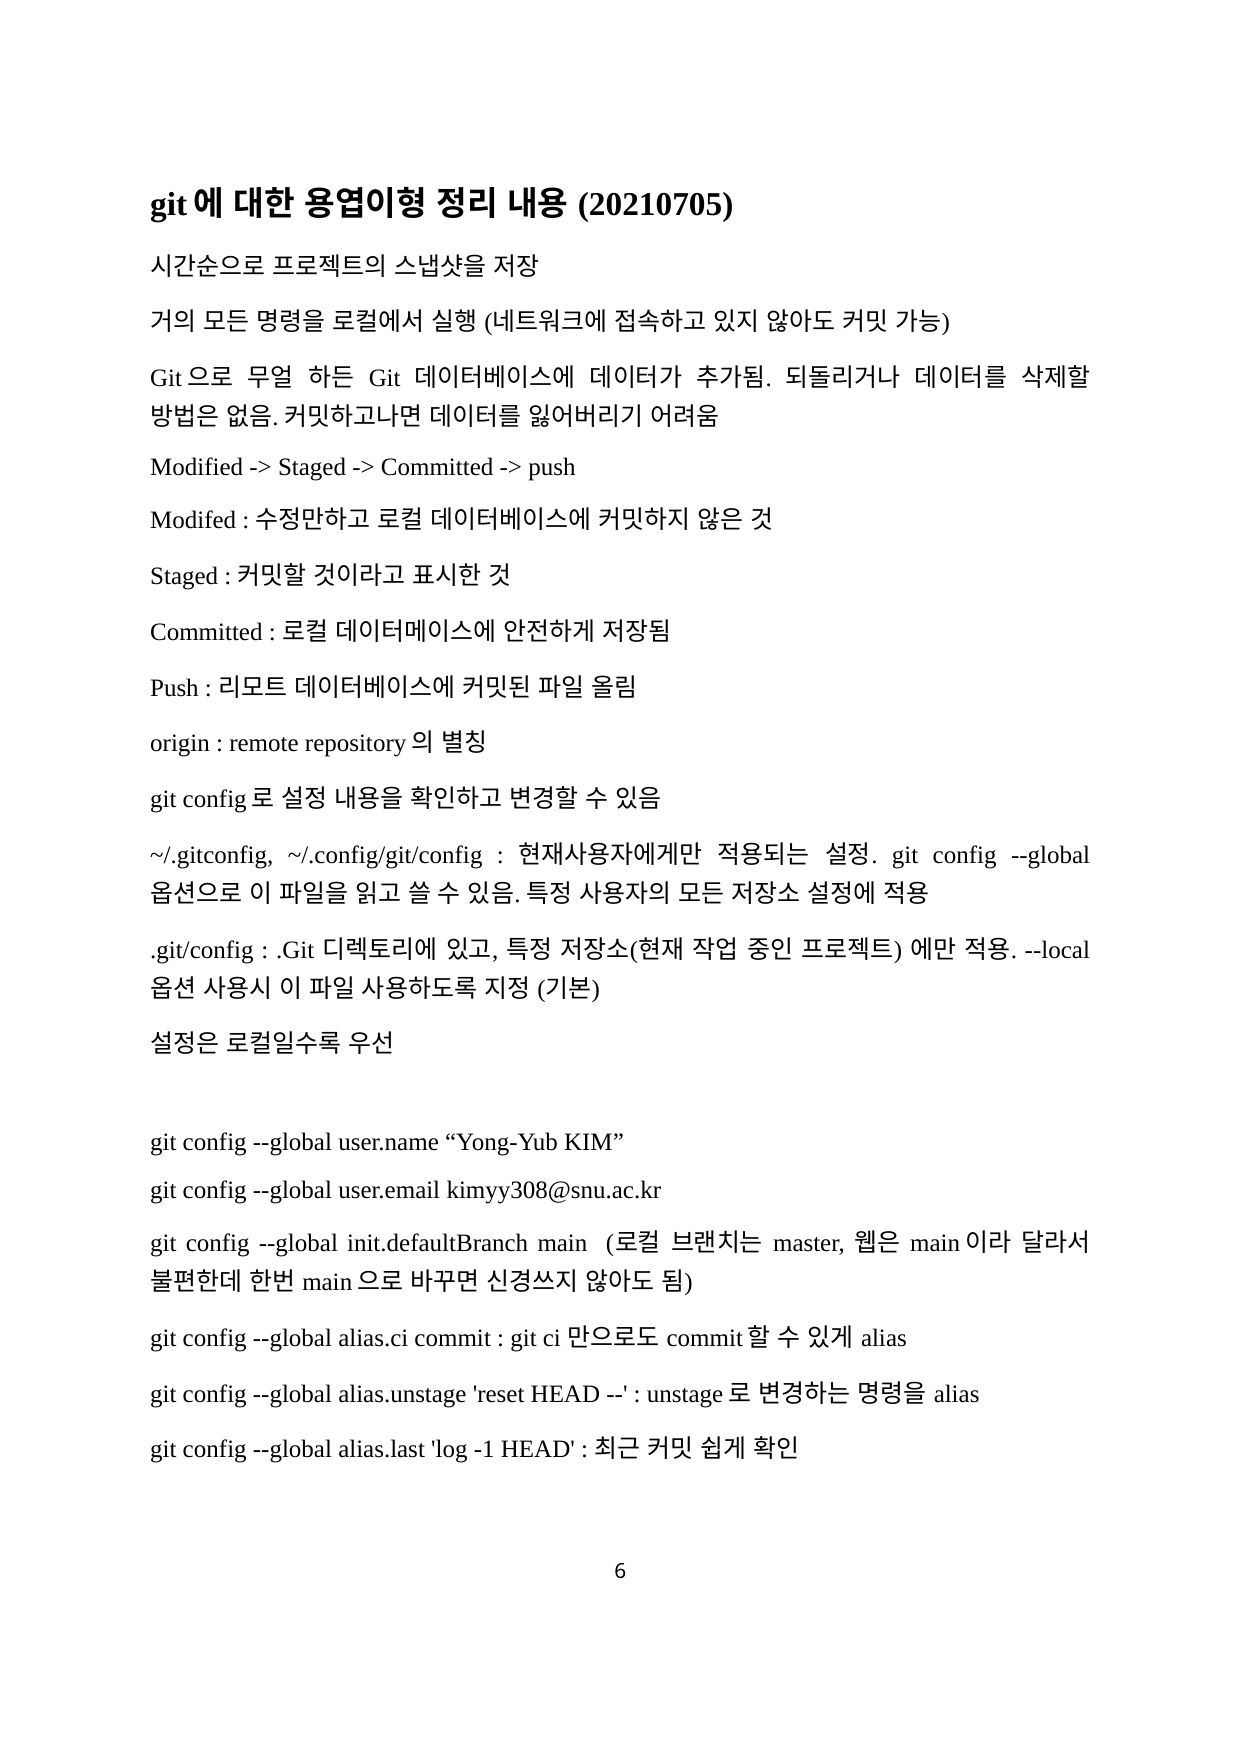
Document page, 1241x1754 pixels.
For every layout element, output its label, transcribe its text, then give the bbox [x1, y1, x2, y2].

text .git/config : .Git 디렉토리에 있고, 특정 저장소(현재 작업 중인 프로젝트) 에만 적용. --local 옵션 사용시 이 파일 사용하도록 지정 (기본) [150, 929, 1090, 1004]
text git config로 설정 내용을 확인하고 변경할 수 있음 [150, 778, 1090, 815]
text git config --global user.name “Yong-Yub KIM” [150, 1127, 1090, 1156]
text git config --global alias.unstage 'reset HEAD --' : unstage로 변경하는 명령을 alias [150, 1373, 1090, 1409]
text Git으로 무얼 하든 Git 데이터베이스에 데이터가 추가됨. 되돌리거나 데이터를 삭제할 방법은 없음. 커밋하고나면 데이터를 잃어버리기 어려움 [150, 357, 1090, 433]
text 시간순으로 프로젝트의 스냅샷을 저장 [150, 246, 1090, 282]
text Push : 리모트 데이터베이스에 커밋된 파일 올림 [150, 667, 1090, 703]
text git config --global init.defaultBranch main (로컬 브랜치는 master, 웹은 main이라 달라서 불편한데 한번 main으로 바꾸면 신경쓰지 않아도 됨) [150, 1223, 1090, 1298]
text git에 대한 용엽이형 정리 내용 (20210705) [150, 177, 1090, 225]
text 설정은 로컬일수록 우선 [150, 1024, 1090, 1060]
text Modified -> Staged -> Committed -> push [150, 452, 1090, 481]
text ~/.gitconfig, ~/.config/git/config : 현재사용자에게만 적용되는 설정. git config --global 옵션으로 이 파일을 읽고 쓸 수 있음. 특정 사용자의 모든 저장소 설정에 적용 [150, 834, 1090, 909]
text 거의 모든 명령을 로컬에서 실행 (네트워크에 접속하고 있지 않아도 커밋 가능) [150, 302, 1090, 338]
text Staged : 커밋할 것이라고 표시한 것 [150, 556, 1090, 592]
text origin : remote repository의 별칭 [150, 723, 1090, 759]
text Modifed : 수정만하고 로컬 데이터베이스에 커밋하지 않은 것 [150, 500, 1090, 536]
text git config --global user.email kimyy308@snu.ac.kr [150, 1175, 1090, 1204]
text Committed : 로컬 데이터메이스에 안전하게 저장됨 [150, 611, 1090, 648]
text git config --global alias.last 'log -1 HEAD' : 최근 커밋 쉽게 확인 [150, 1429, 1090, 1465]
text git config --global alias.ci commit : git ci 만으로도 commit할 수 있게 alias [150, 1317, 1090, 1354]
